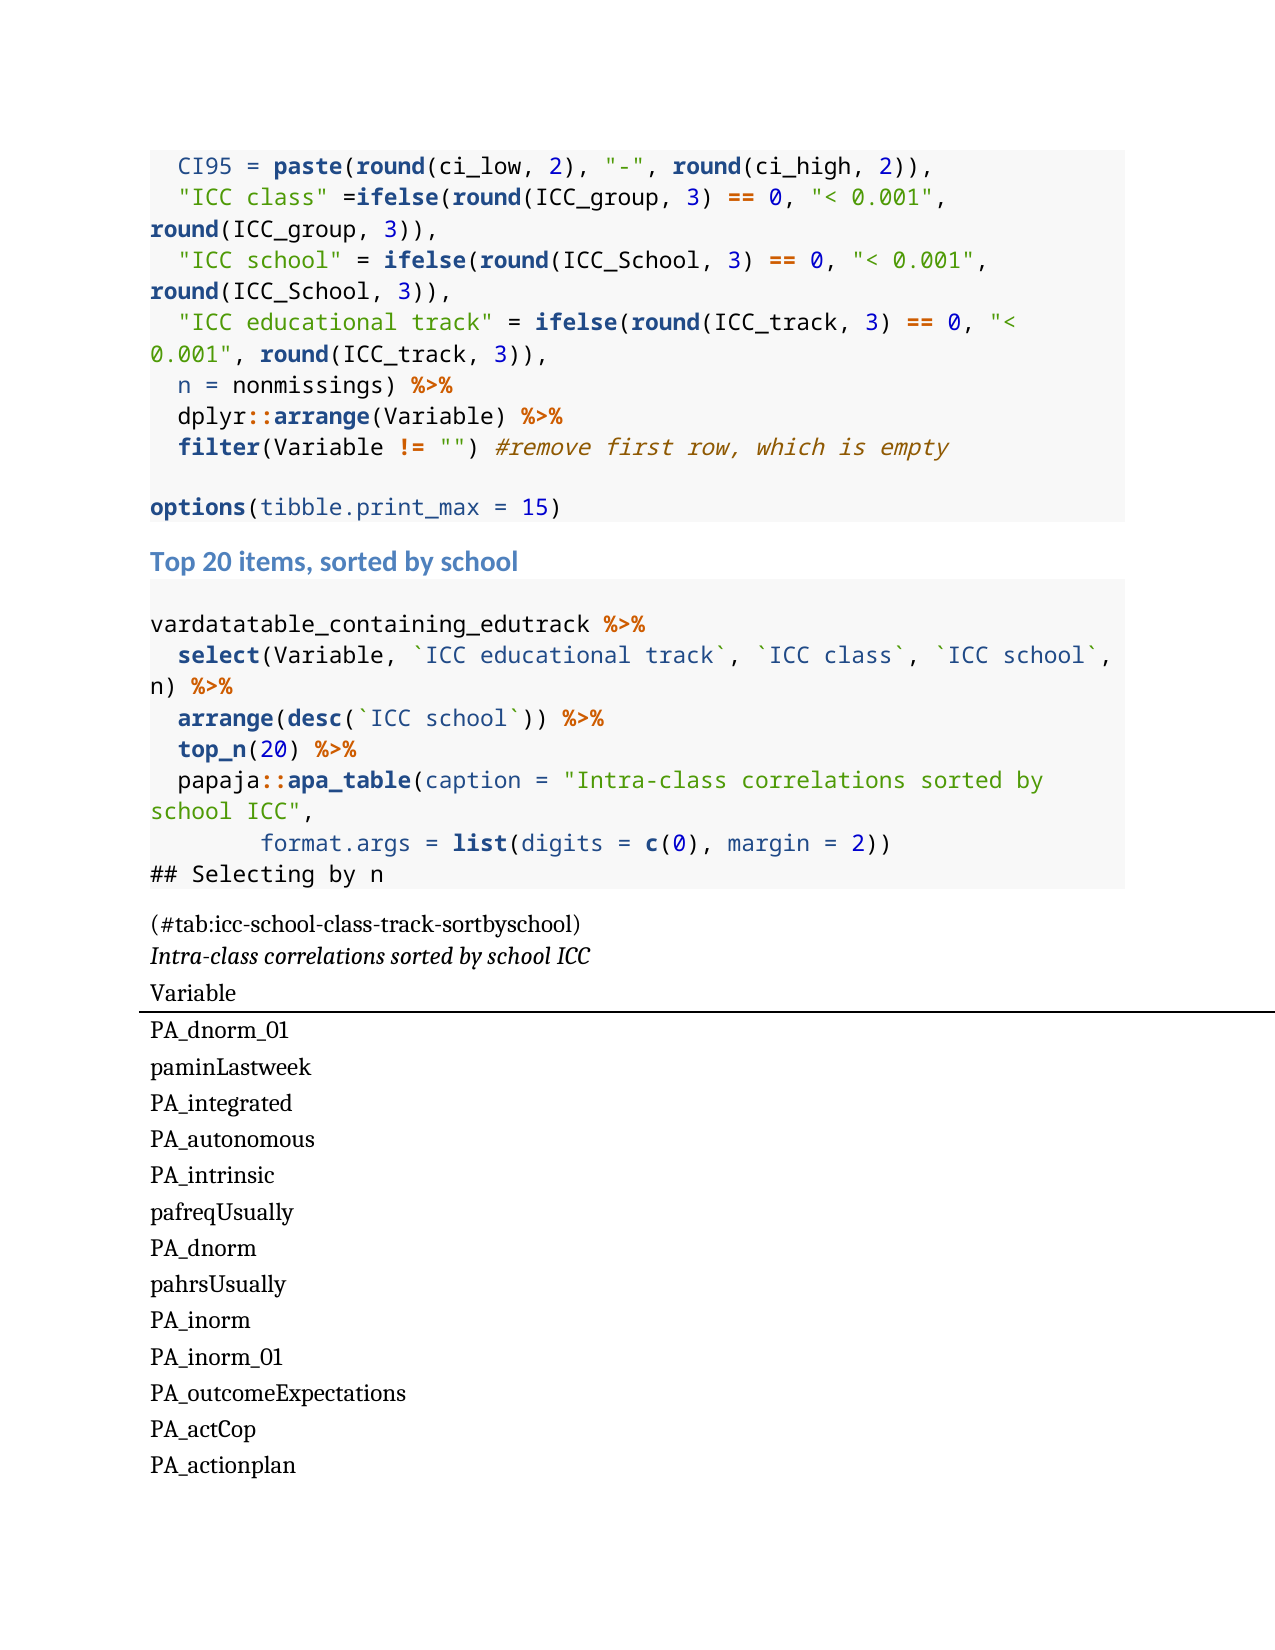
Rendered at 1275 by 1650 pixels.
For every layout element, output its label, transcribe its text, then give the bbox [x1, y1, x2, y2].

table_cell PA_actCop [139, 1411, 1275, 1448]
text (#tab:icc-school-class-track-sortbyschool) [150, 910, 1125, 938]
table_cell PA_actionplan [139, 1448, 1275, 1484]
table_cell PA_autonomous [139, 1121, 1275, 1158]
table_cell PA_intrinsic [139, 1158, 1275, 1194]
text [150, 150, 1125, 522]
table_cell PA_outcomeExpectations [139, 1375, 1275, 1411]
table_cell pahrsUsually [139, 1266, 1275, 1303]
table_cell PA_dnorm_01 [139, 1013, 1275, 1049]
table_cell PA_inorm [139, 1303, 1275, 1339]
text vardatatable_containing_edutrack %>% select(Variable, `ICC educational track`, `ICC class`, `ICC school`, n) %>% arrange(desc(`ICC school`)) %>% top_n(20) %>% papaja::apa_table(caption = "Intra-class correlations sorted by school ICC", format.args = list(digits = c(0), margin = 2)) ## Selecting by n [150, 579, 1125, 889]
table_header Variable [139, 975, 1275, 1011]
table_cell paminLastweek [139, 1049, 1275, 1085]
table_cell PA_integrated [139, 1085, 1275, 1121]
table_cell PA_dnorm [139, 1230, 1275, 1266]
table_cell pafreqUsually [139, 1194, 1275, 1230]
table_cell PA_inorm_01 [139, 1339, 1275, 1375]
subtitle Top 20 items, sorted by school [150, 543, 1125, 579]
text Intra-class correlations sorted by school ICC [150, 942, 1125, 971]
